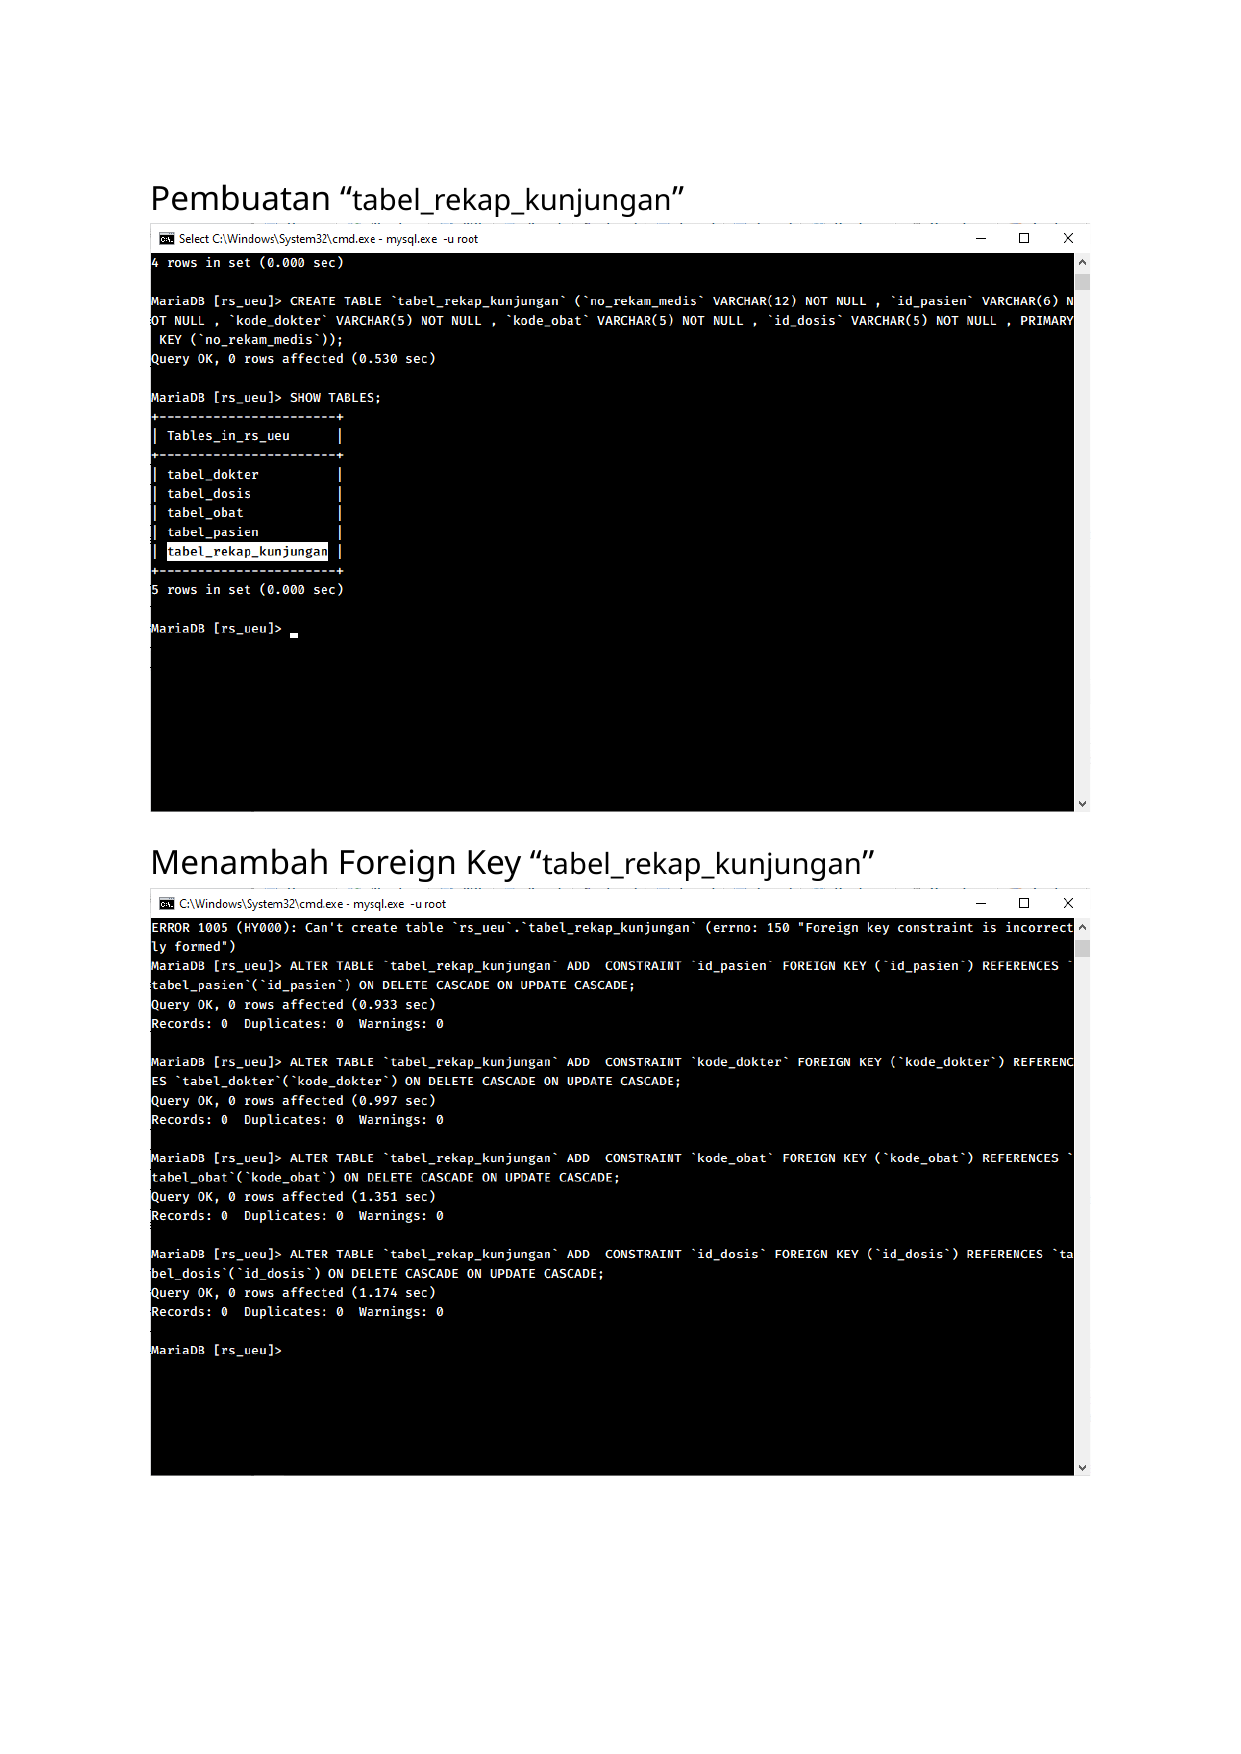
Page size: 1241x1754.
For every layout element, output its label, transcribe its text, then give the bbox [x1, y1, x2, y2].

picture [150, 888, 1091, 1476]
subtitle Menambah Foreign Key “tabel_rekap_kunjungan” [150, 839, 1090, 884]
subtitle Pembuatan “tabel_rekap_kunjungan” [150, 175, 1090, 220]
picture [150, 223, 1091, 812]
